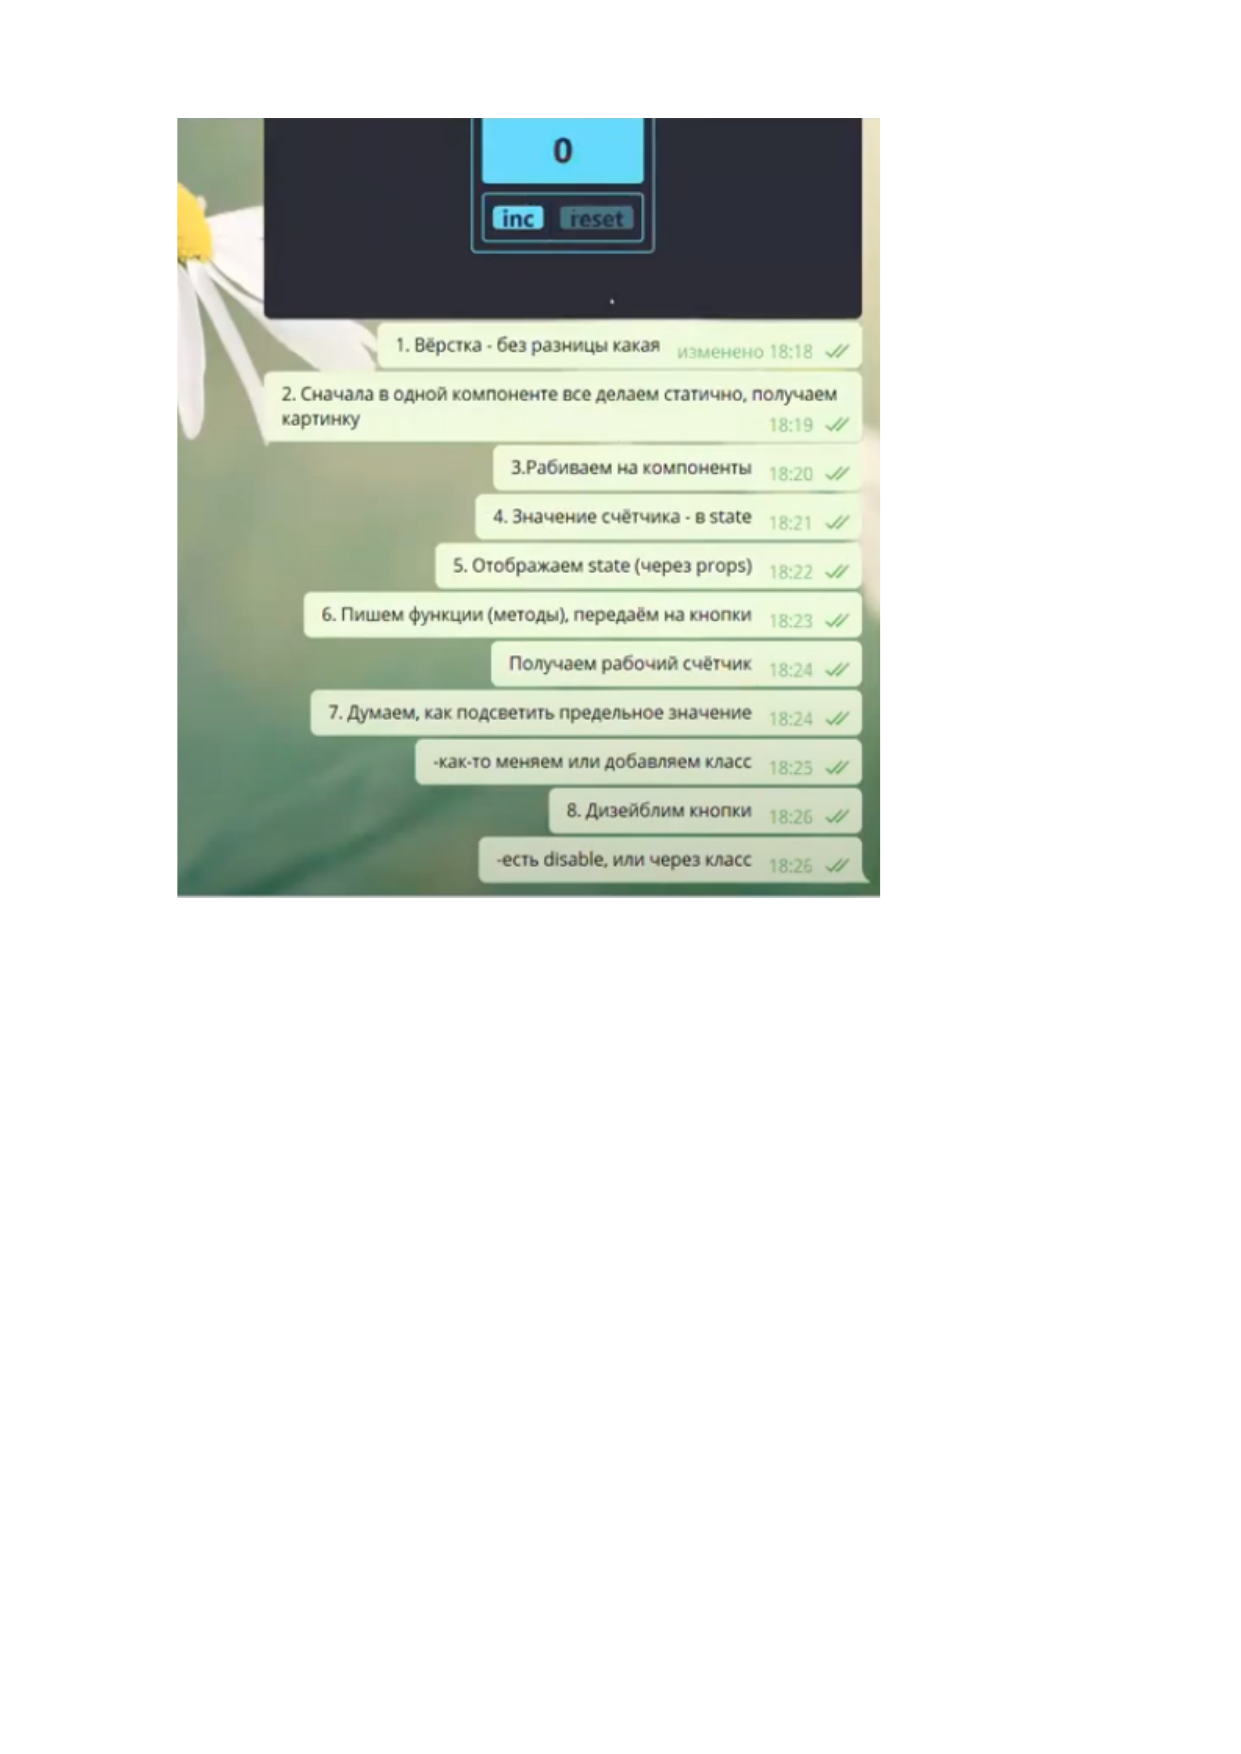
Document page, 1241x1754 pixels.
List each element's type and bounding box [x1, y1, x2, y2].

picture [177, 118, 881, 898]
